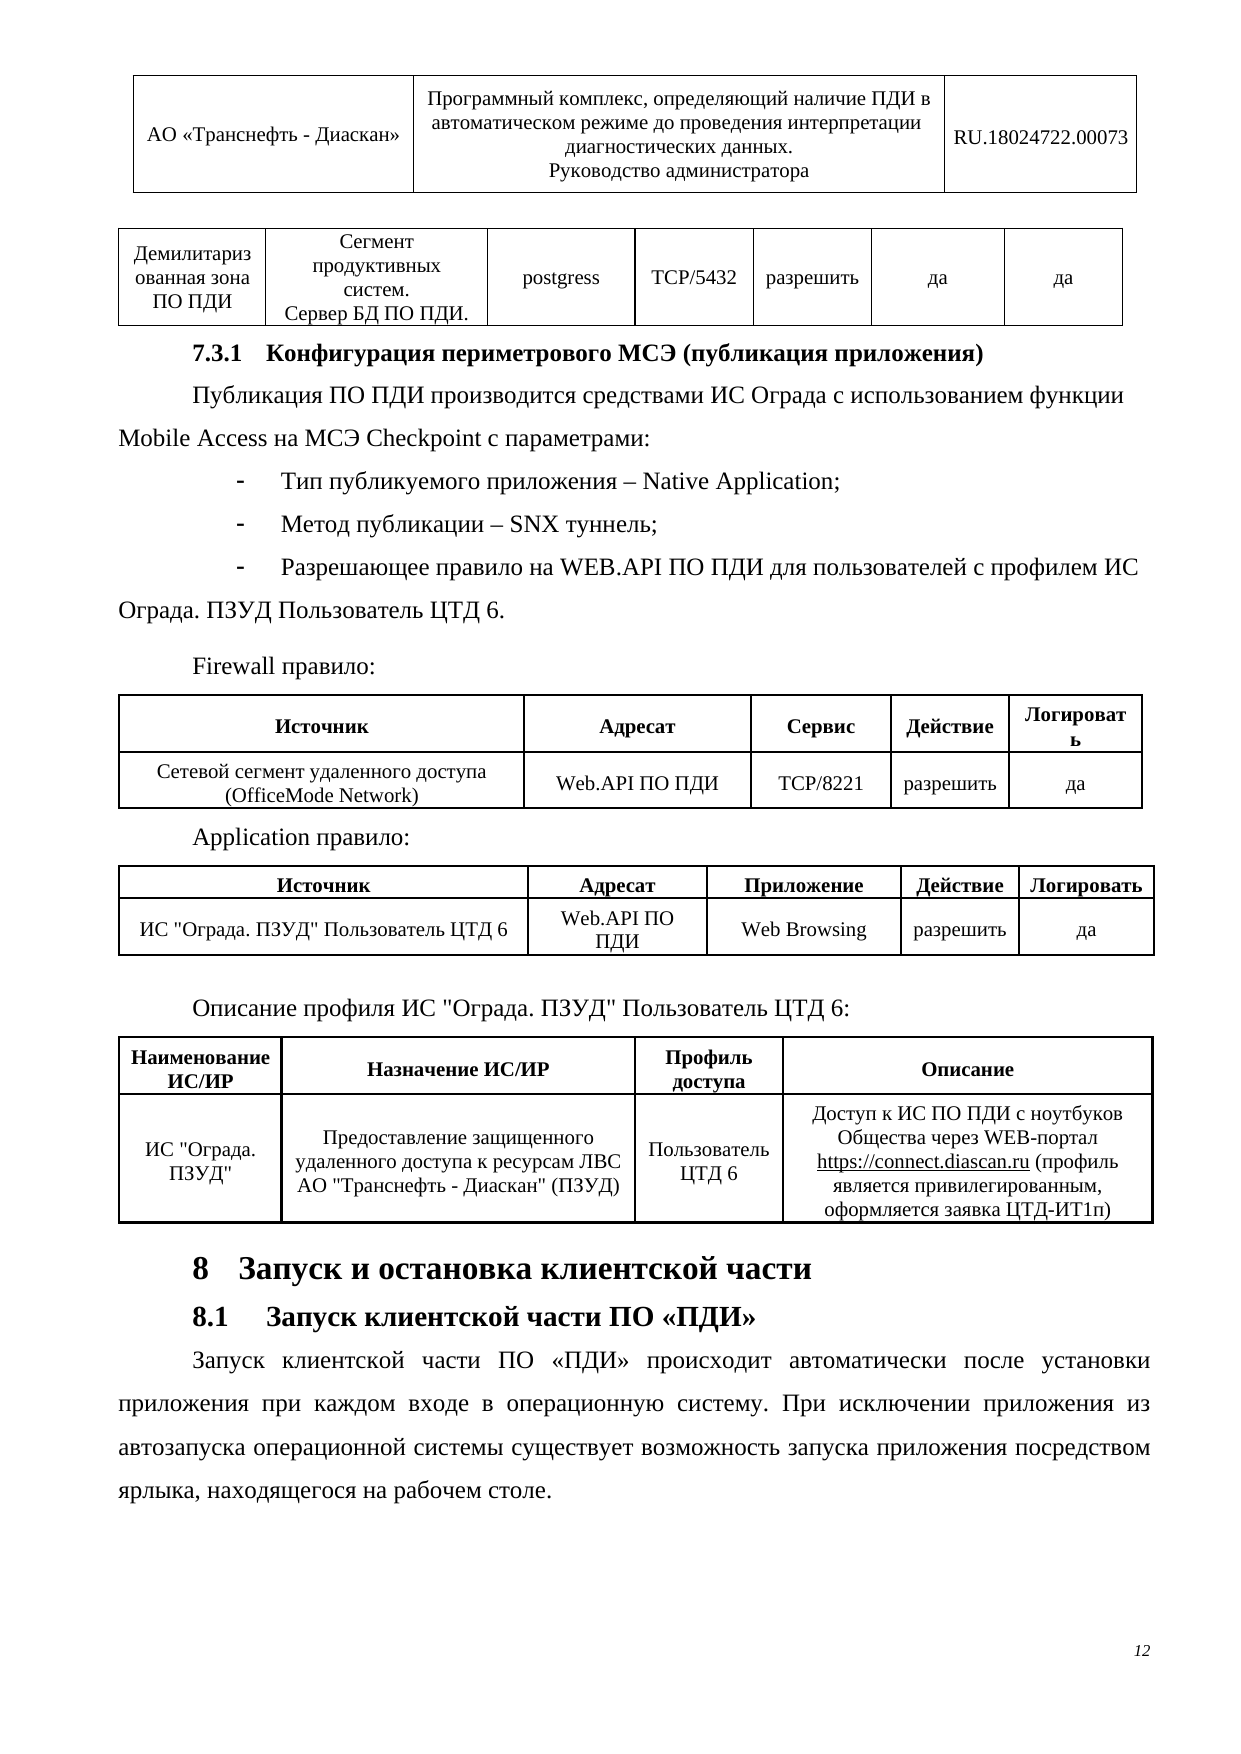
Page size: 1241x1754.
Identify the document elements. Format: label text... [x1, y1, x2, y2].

table_cell TCP/8221 [752, 753, 890, 807]
table_cell разрешить [892, 753, 1008, 807]
table_header Действие [902, 867, 1018, 897]
table_cell ИС "Ограда. ПЗУД" Пользователь ЦТД 6 [120, 899, 527, 953]
list Разрешающее правило на WEB.API ПО ПДИ для пользователей с профилем ИС Ограда. ПЗУД Пользователь ЦТД 6. [118, 552, 1152, 624]
table_header Адресат [529, 867, 706, 897]
table_header Источник [120, 867, 527, 897]
table_cell Пользователь ЦТД 6 [636, 1095, 782, 1221]
table_cell ИС "Ограда. ПЗУД" [120, 1095, 280, 1221]
table_header Приложение [708, 867, 900, 897]
table_header Назначение ИС/ИР [283, 1038, 634, 1093]
subtitle Запуск и остановка клиентской части [118, 1248, 1152, 1287]
table_cell Сетевой сегмент удаленного доступа (OfficeMode Network) [120, 753, 523, 807]
table_cell да [1010, 753, 1141, 807]
table_cell разрешить [902, 899, 1018, 953]
table_header Описание [784, 1038, 1151, 1093]
table_cell да [1005, 229, 1122, 325]
list Тип публикуемого приложения – Native Application; [118, 466, 1152, 495]
table_header Наименование ИС/ИР [120, 1038, 280, 1093]
text Запуск клиентской части ПО «ПДИ» происходит автоматически после установки приложения при каждом входе в операционную систему. При исключении приложения из автозапуска операционной системы существует возможность запуска приложения посредством ярлыка, находящегося на рабочем столе. [118, 1345, 1152, 1503]
text Firewall правило: [118, 651, 1152, 680]
table_cell Предоставление защищенного удаленного доступа к ресурсам ЛВС АО "Транснефть - Диаскан" (ПЗУД) [283, 1095, 634, 1221]
table_cell Web.API ПО ПДИ [529, 899, 706, 953]
text Application правило: [118, 822, 1152, 850]
table_cell Сегмент продуктивных систем. Сервер БД ПО ПДИ. [266, 229, 487, 325]
list Конфигурация периметрового МСЭ (публикация приложения) [118, 338, 1152, 367]
table_cell postgress [488, 229, 634, 325]
subtitle Запуск клиентской части ПО «ПДИ» [118, 1299, 1152, 1333]
text Описание профиля ИС "Ограда. ПЗУД" Пользователь ЦТД 6: [118, 993, 1152, 1022]
table_cell Web Browsing [708, 899, 900, 953]
table_header Логировать [1020, 867, 1153, 897]
table_header Адресат [525, 696, 750, 751]
table_cell TCP/5432 [636, 229, 753, 325]
table_header Сервис [752, 696, 890, 751]
table_header Логировать [1010, 696, 1141, 751]
text Публикация ПО ПДИ производится средствами ИС Ограда с использованием функции Mobile Access на МСЭ Checkpoint с параметрами: [118, 380, 1152, 452]
table_cell разрешить [754, 229, 871, 325]
list Метод публикации – SNX туннель; [118, 509, 1152, 538]
table_header Источник [120, 696, 523, 751]
table_header Профиль доступа [636, 1038, 782, 1093]
table_cell Демилитаризованная зона ПО ПДИ [119, 229, 265, 325]
table_header Действие [892, 696, 1008, 751]
table_cell Web.API ПО ПДИ [525, 753, 750, 807]
table_cell да [1020, 899, 1153, 953]
table_cell Доступ к ИС ПО ПДИ с ноутбуков Общества через WEB-портал https://connect.diascan.ru (профиль является привилегированным, оформляется заявка ЦТД-ИТ1п) [784, 1095, 1151, 1221]
table_cell да [872, 229, 1004, 325]
